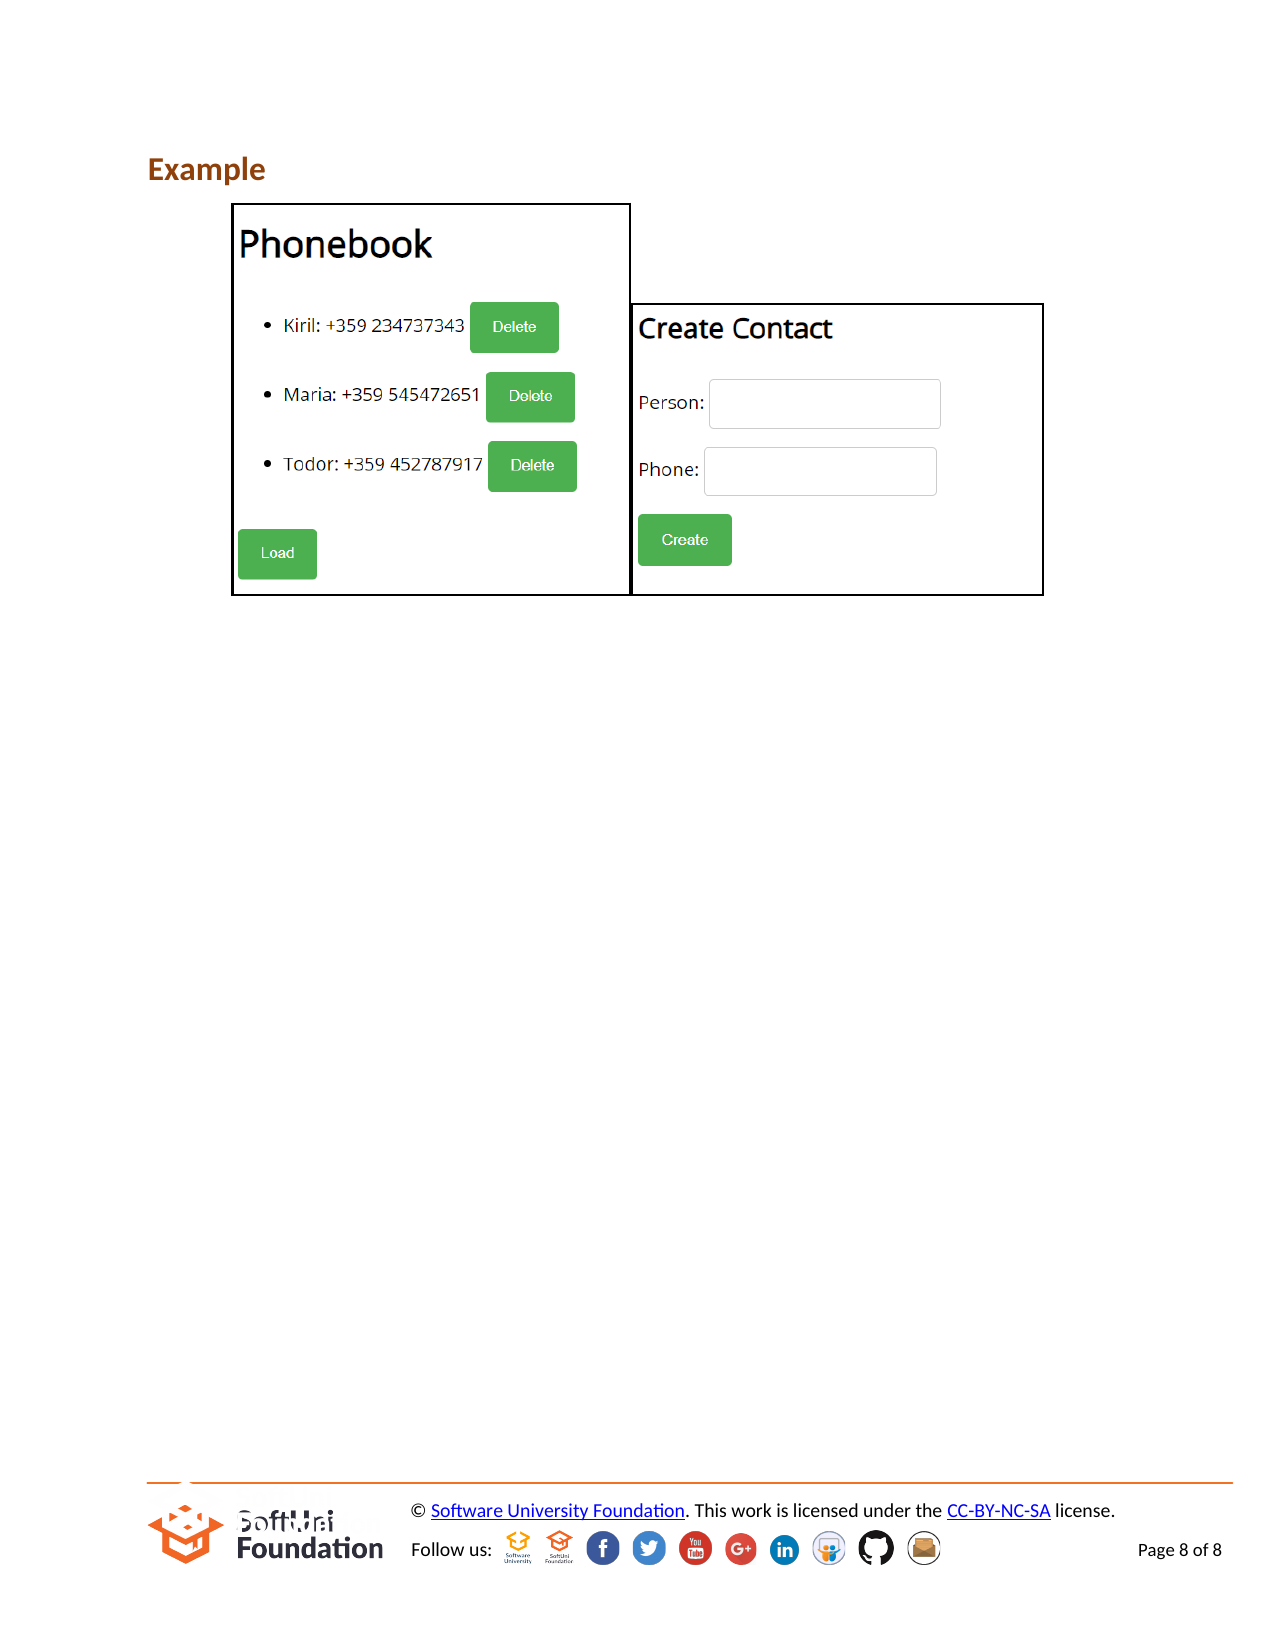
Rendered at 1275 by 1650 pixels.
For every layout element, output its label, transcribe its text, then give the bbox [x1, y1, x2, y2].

subtitle Example [148, 148, 1127, 188]
picture [791, 1556, 799, 1565]
picture [791, 1535, 799, 1544]
picture [147, 1480, 383, 1564]
picture [234, 205, 629, 594]
picture [783, 1547, 792, 1556]
picture [586, 1531, 620, 1565]
picture [770, 1556, 778, 1565]
picture [725, 1533, 757, 1565]
picture [907, 1531, 941, 1565]
picture [545, 1530, 574, 1565]
picture [770, 1535, 778, 1544]
picture [632, 1531, 666, 1565]
picture [633, 305, 1042, 594]
picture [679, 1531, 712, 1565]
picture [504, 1531, 532, 1565]
picture [858, 1530, 894, 1565]
picture [812, 1531, 846, 1565]
